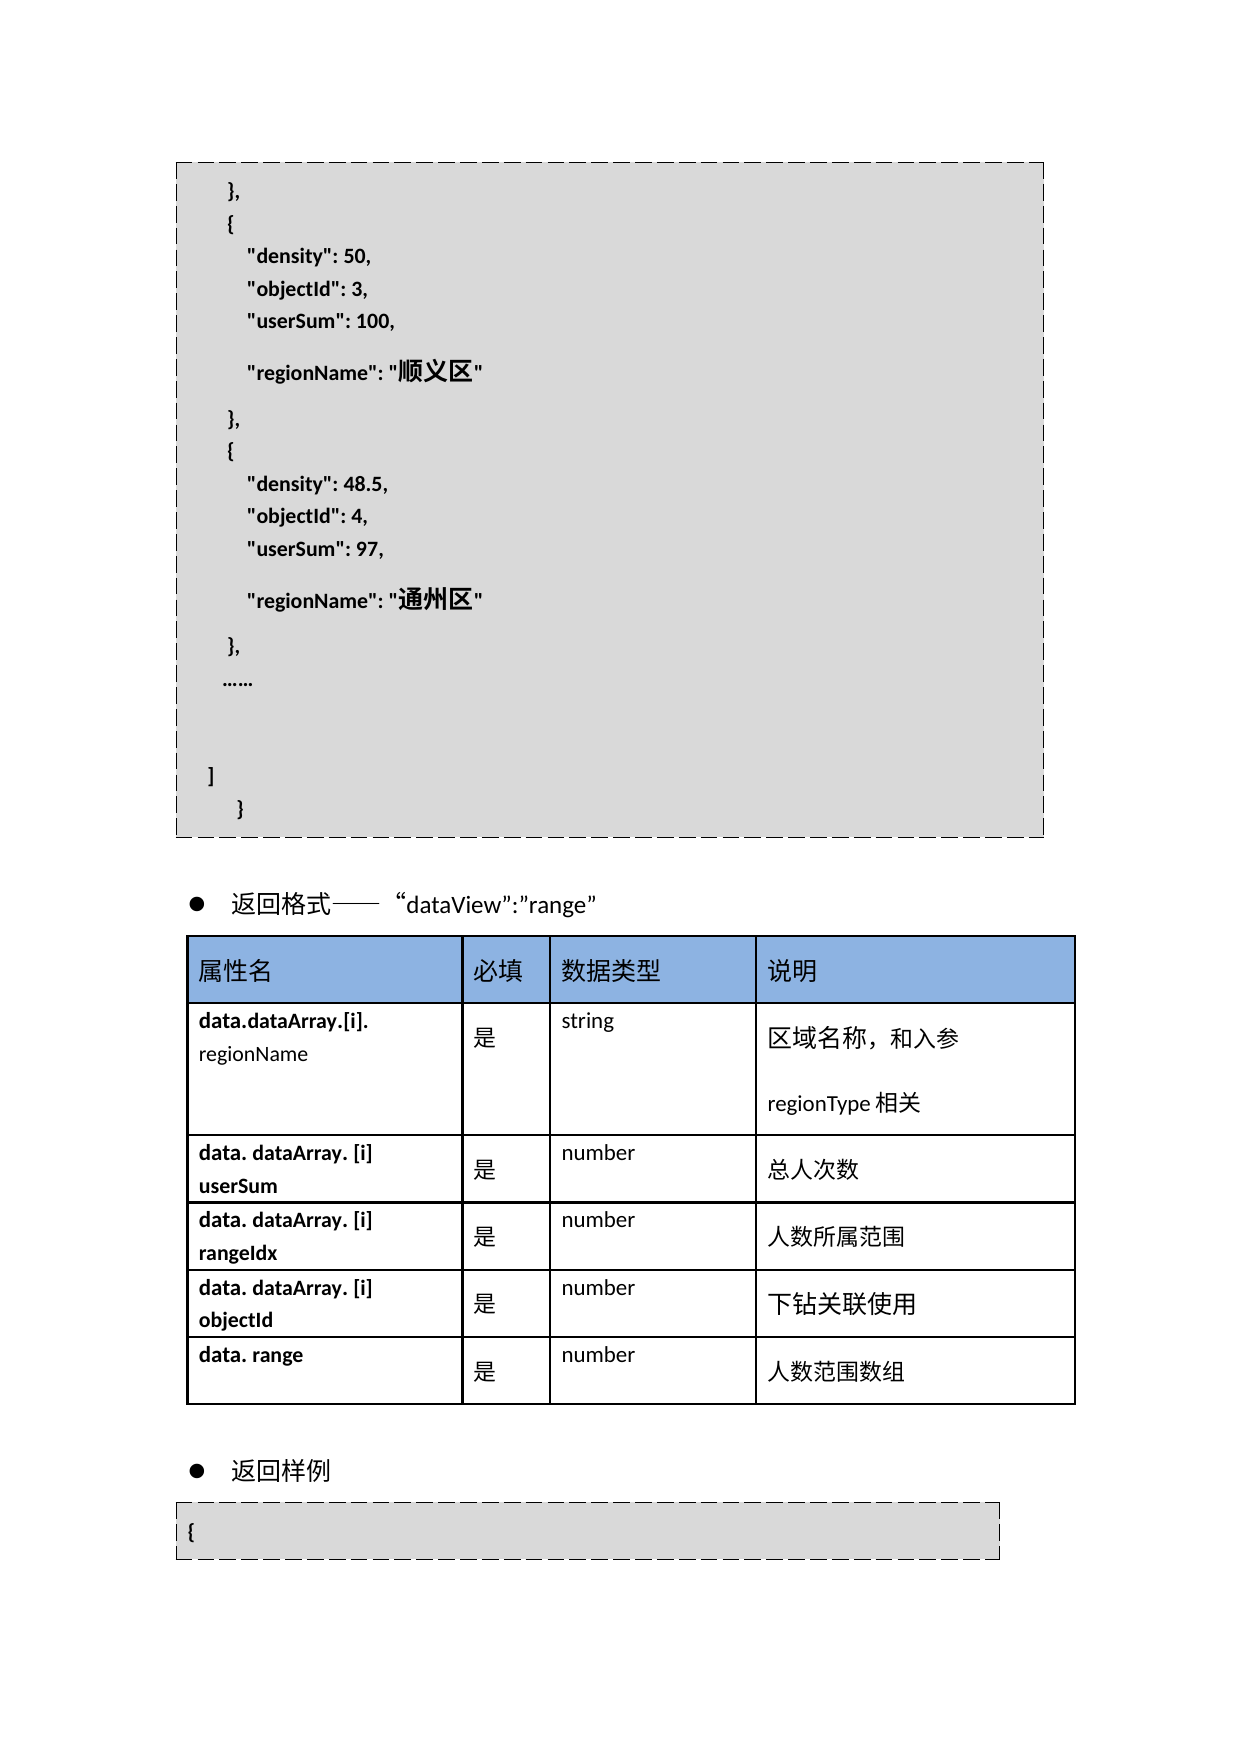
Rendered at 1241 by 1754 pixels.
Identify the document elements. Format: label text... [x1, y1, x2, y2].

table_cell number [551, 1338, 755, 1403]
table_cell 人数所属范围 [757, 1204, 1074, 1268]
table_cell 区域名称，和入参regionType相关 [757, 1004, 1074, 1134]
table_cell data.dataArray.[i]. regionName [189, 1004, 461, 1134]
table_cell 总人次数 [757, 1136, 1074, 1201]
table_cell 是 [464, 1136, 549, 1201]
table_header 必填 [464, 937, 549, 1002]
table_cell number [551, 1271, 755, 1336]
table_header 说明 [757, 937, 1074, 1002]
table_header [176, 1502, 1000, 1559]
table_cell data. dataArray. [i] userSum [189, 1136, 461, 1201]
list 返回格式——“dataView”:”range” [187, 870, 1053, 935]
table_header 数据类型 [551, 937, 755, 1002]
table_cell 下钻关联使用 [757, 1271, 1074, 1336]
list 返回样例 [187, 1437, 1053, 1502]
table_cell 人数范围数组 [757, 1338, 1074, 1403]
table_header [176, 162, 1044, 837]
table_cell 是 [464, 1338, 549, 1403]
table_cell data. dataArray. [i] objectId [189, 1271, 461, 1336]
table_cell data. range [189, 1338, 461, 1403]
table_cell 是 [464, 1004, 549, 1134]
table_cell data. dataArray. [i] rangeIdx [189, 1204, 461, 1268]
table_header 属性名 [189, 937, 461, 1002]
table_cell number [551, 1204, 755, 1268]
table_cell 是 [464, 1271, 549, 1336]
table_cell 是 [464, 1204, 549, 1268]
table_cell string [551, 1004, 755, 1134]
table_cell number [551, 1136, 755, 1201]
